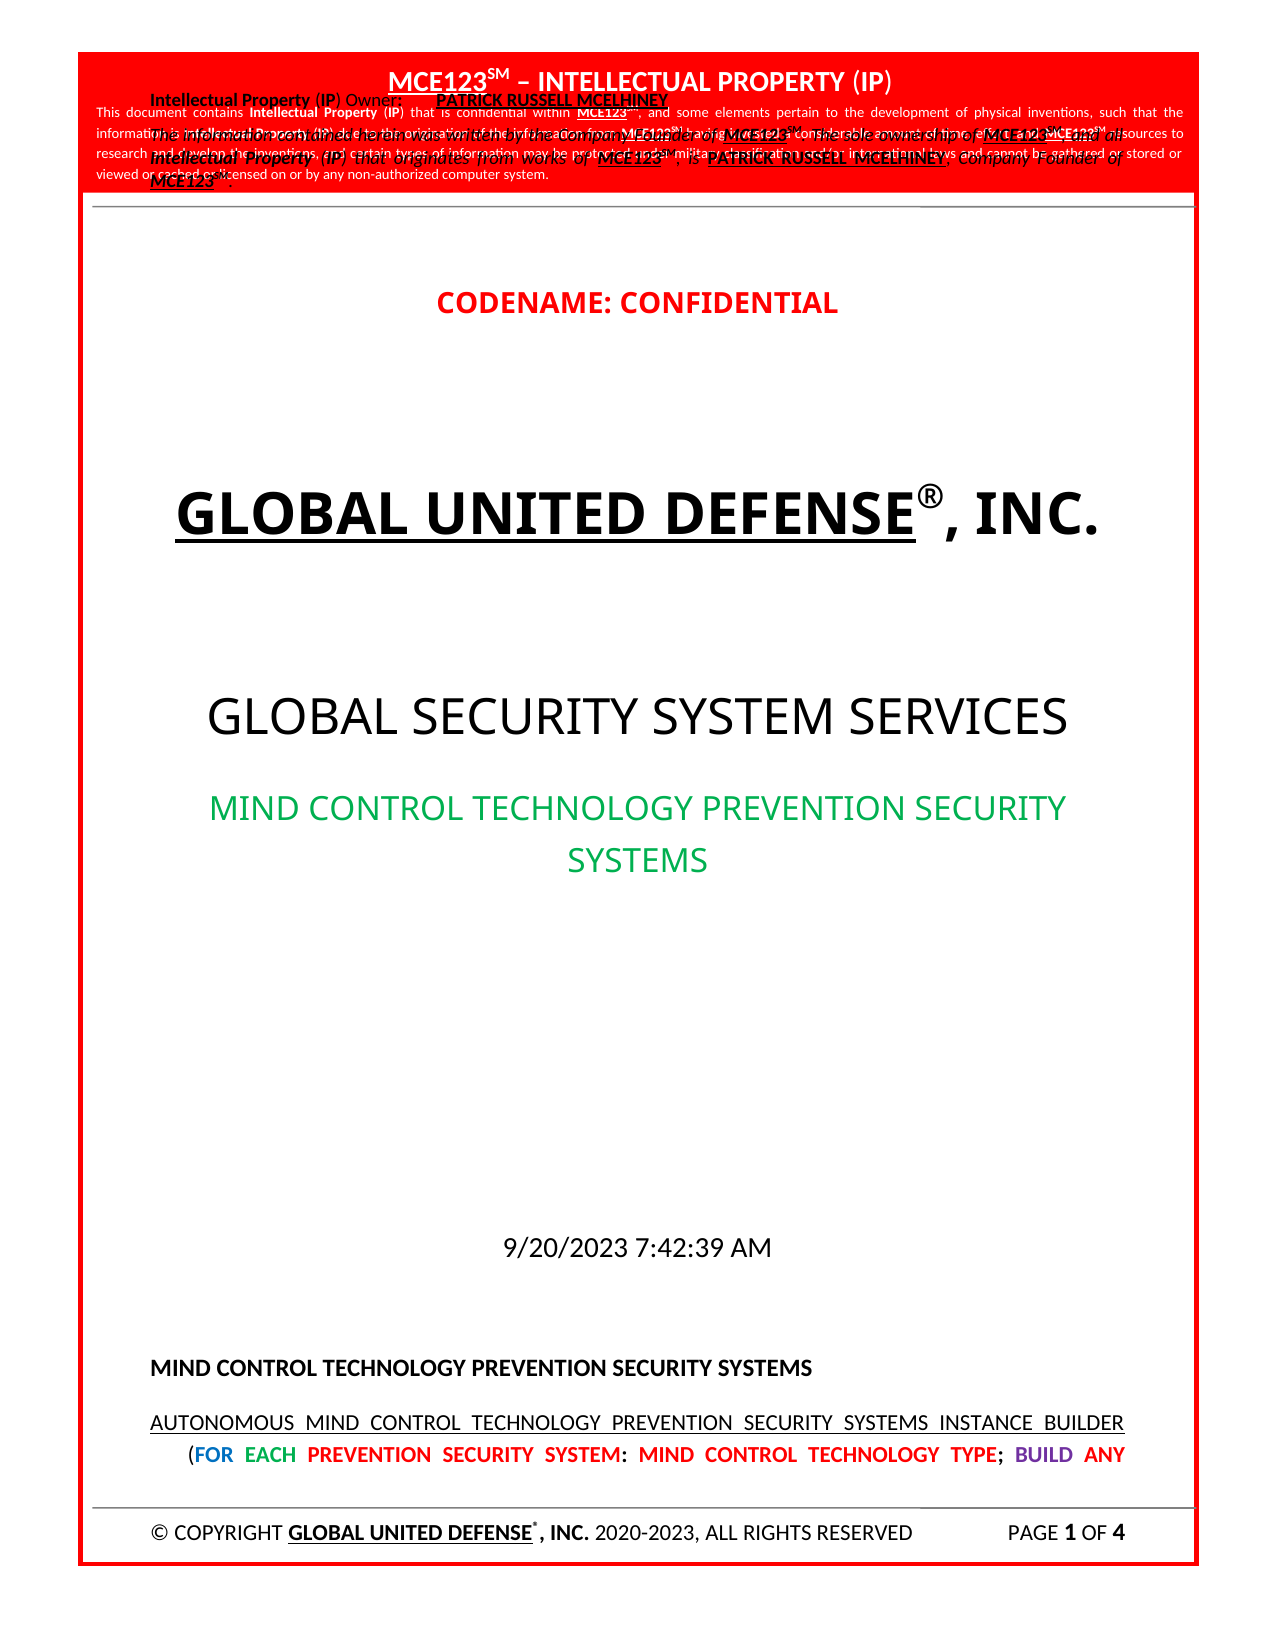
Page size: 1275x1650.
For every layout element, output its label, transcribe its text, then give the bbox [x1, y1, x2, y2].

text MIND CONTROL TECHNOLOGY PREVENTION SECURITY SYSTEMS [150, 1353, 1125, 1383]
text CODENAME: CONFIDENTIAL [150, 282, 1125, 322]
text GLOBAL UNITED DEFENSE®, INC. [150, 472, 1125, 551]
text 9/20/2023 7:42:39 AM [150, 1229, 1125, 1265]
subtitle MIND CONTROL TECHNOLOGY PREVENTION SECURITY SYSTEMS [150, 784, 1125, 882]
text GLOBAL SECURITY SYSTEM SERVICES [150, 681, 1125, 749]
